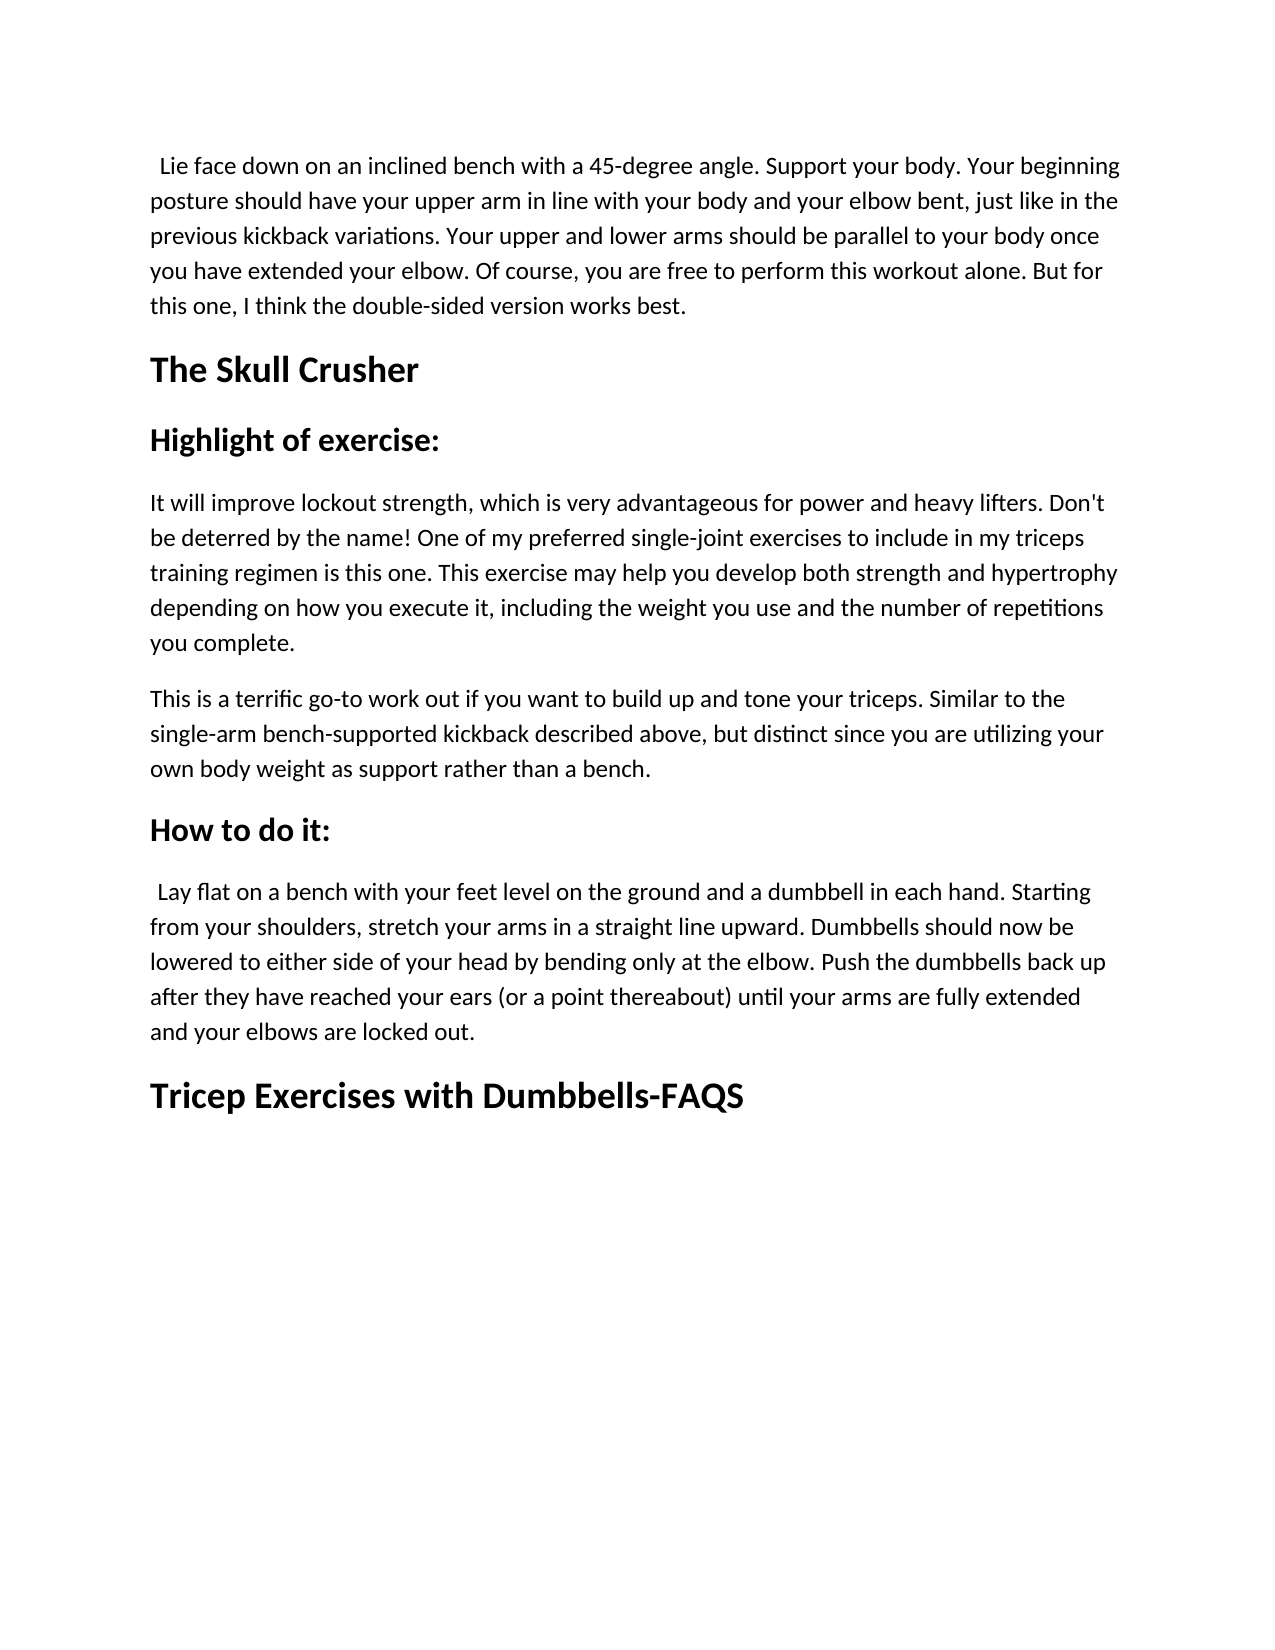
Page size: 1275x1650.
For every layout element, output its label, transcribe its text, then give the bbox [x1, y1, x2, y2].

text Lay flat on a bench with your feet level on the ground and a dumbbell in each hand. Starting from your shoulders, stretch your arms in a straight line upward. Dumbbells should now be lowered to either side of your head by bending only at the elbow. Push the dumbbells back up after they have reached your ears (or a point thereabout) until your arms are fully extended and your elbows are locked out. [150, 876, 1125, 1047]
text Tricep Exercises with Dumbbells-FAQS [150, 1072, 1125, 1118]
text Lie face down on an inclined bench with a 45-degree angle. Support your body. Your beginning posture should have your upper arm in line with your body and your elbow bent, just like in the previous kickback variations. Your upper and lower arms should be parallel to your body once you have extended your elbow. Of course, you are free to perform this workout alone. But for this one, I think the double-sided version works best. [150, 150, 1125, 321]
text The Skull Crusher [150, 346, 1125, 392]
text It will improve lockout strength, which is very advantageous for power and heavy lifters. Don't be deterred by the name! One of my preferred single-joint exercises to include in my triceps training regimen is this one. This exercise may help you develop both strength and hypertrophy depending on how you execute it, including the weight you use and the number of repetitions you complete. [150, 487, 1125, 657]
text How to do it: [150, 809, 1125, 849]
text Highlight of exercise: [150, 419, 1125, 460]
text This is a terrific go-to work out if you want to build up and tone your triceps. Similar to the single-arm bench-supported kickback described above, but distinct since you are utilizing your own body weight as support rather than a bench. [150, 683, 1125, 783]
